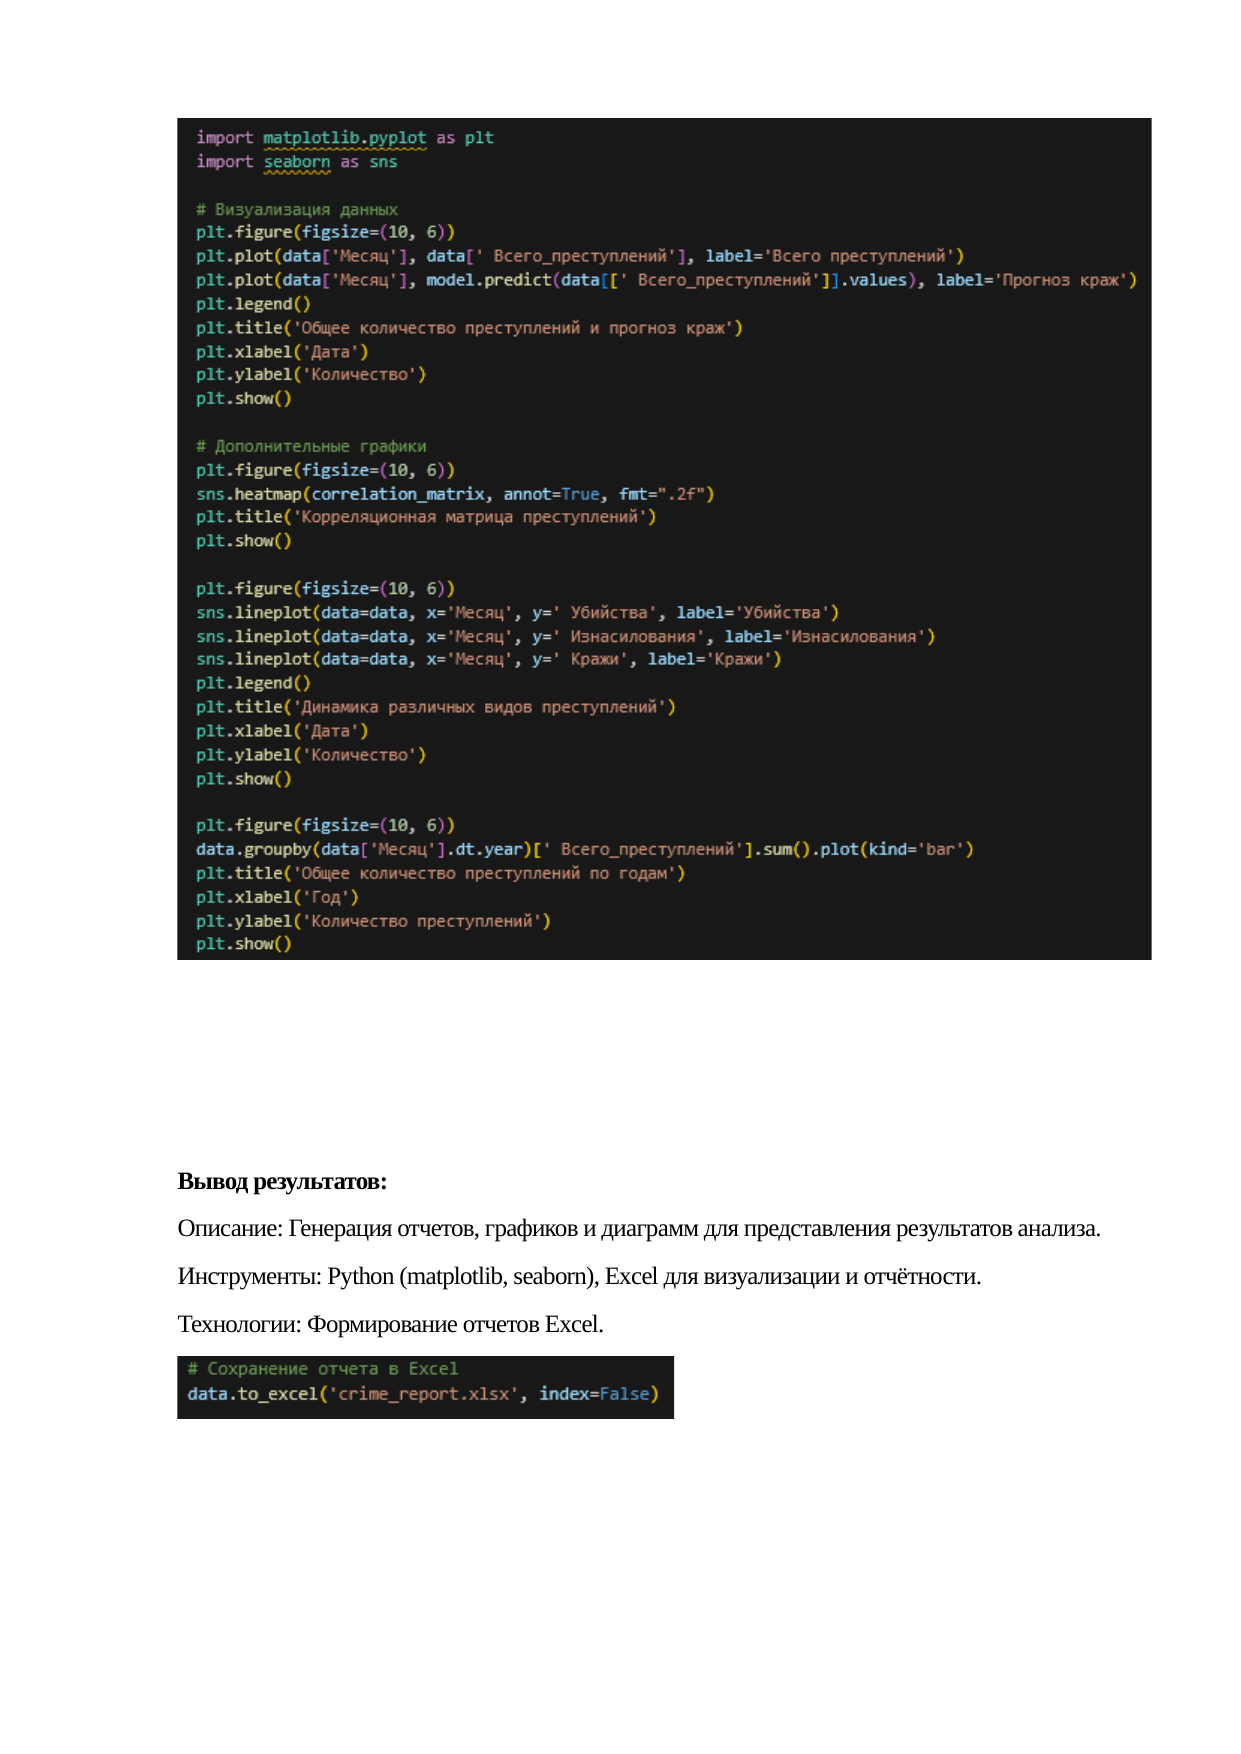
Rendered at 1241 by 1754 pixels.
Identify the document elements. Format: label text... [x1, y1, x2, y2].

text Технологии: Формирование отчетов Excel. [177, 1309, 1152, 1338]
picture [177, 1356, 675, 1419]
text Инструменты: Python (matplotlib, seaborn), Excel для визуализации и отчётности. [177, 1261, 1152, 1290]
text Описание: Генерация отчетов, графиков и диаграмм для представления результатов анализа. [177, 1213, 1152, 1242]
picture [177, 118, 1152, 960]
text Вывод результатов: [177, 1166, 1152, 1194]
